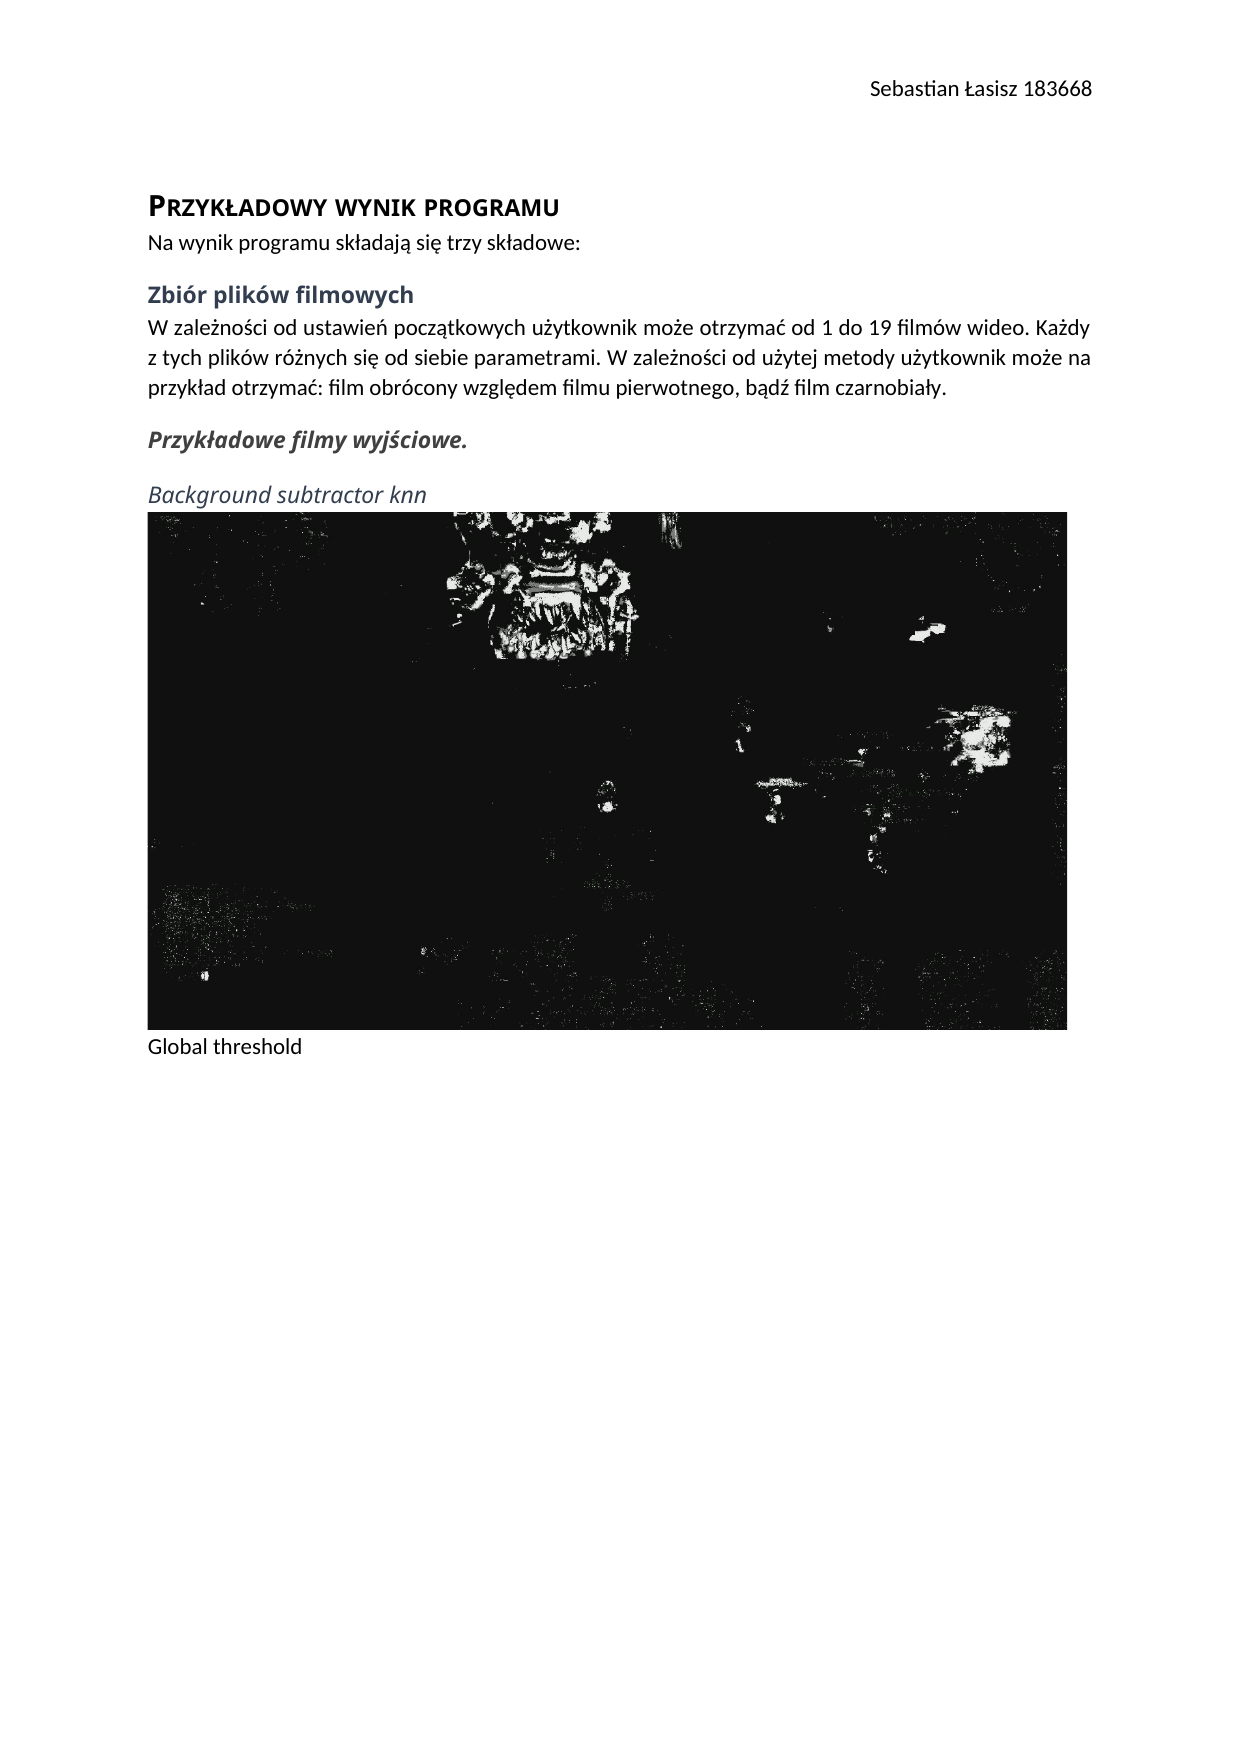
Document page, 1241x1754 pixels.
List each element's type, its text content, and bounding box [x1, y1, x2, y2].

subtitle Zbiór plików filmowych [148, 279, 1092, 310]
text Na wynik programu składają się trzy składowe: [148, 228, 1092, 256]
subtitle Background subtractor knn [148, 479, 1092, 510]
text W zależności od ustawień początkowych użytkownik może otrzymać od 1 do 19 filmów wideo. Każdy z tych plików różnych się od siebie parametrami. W zależności od użytej metody użytkownik może na przykład otrzymać: film obrócony względem filmu pierwotnego, bądź film czarnobiały. [148, 313, 1092, 401]
picture [147, 512, 1068, 1030]
subtitle Przykładowe filmy wyjściowe. [148, 424, 1092, 456]
subtitle Przykładowy wynik programu [148, 185, 1092, 225]
